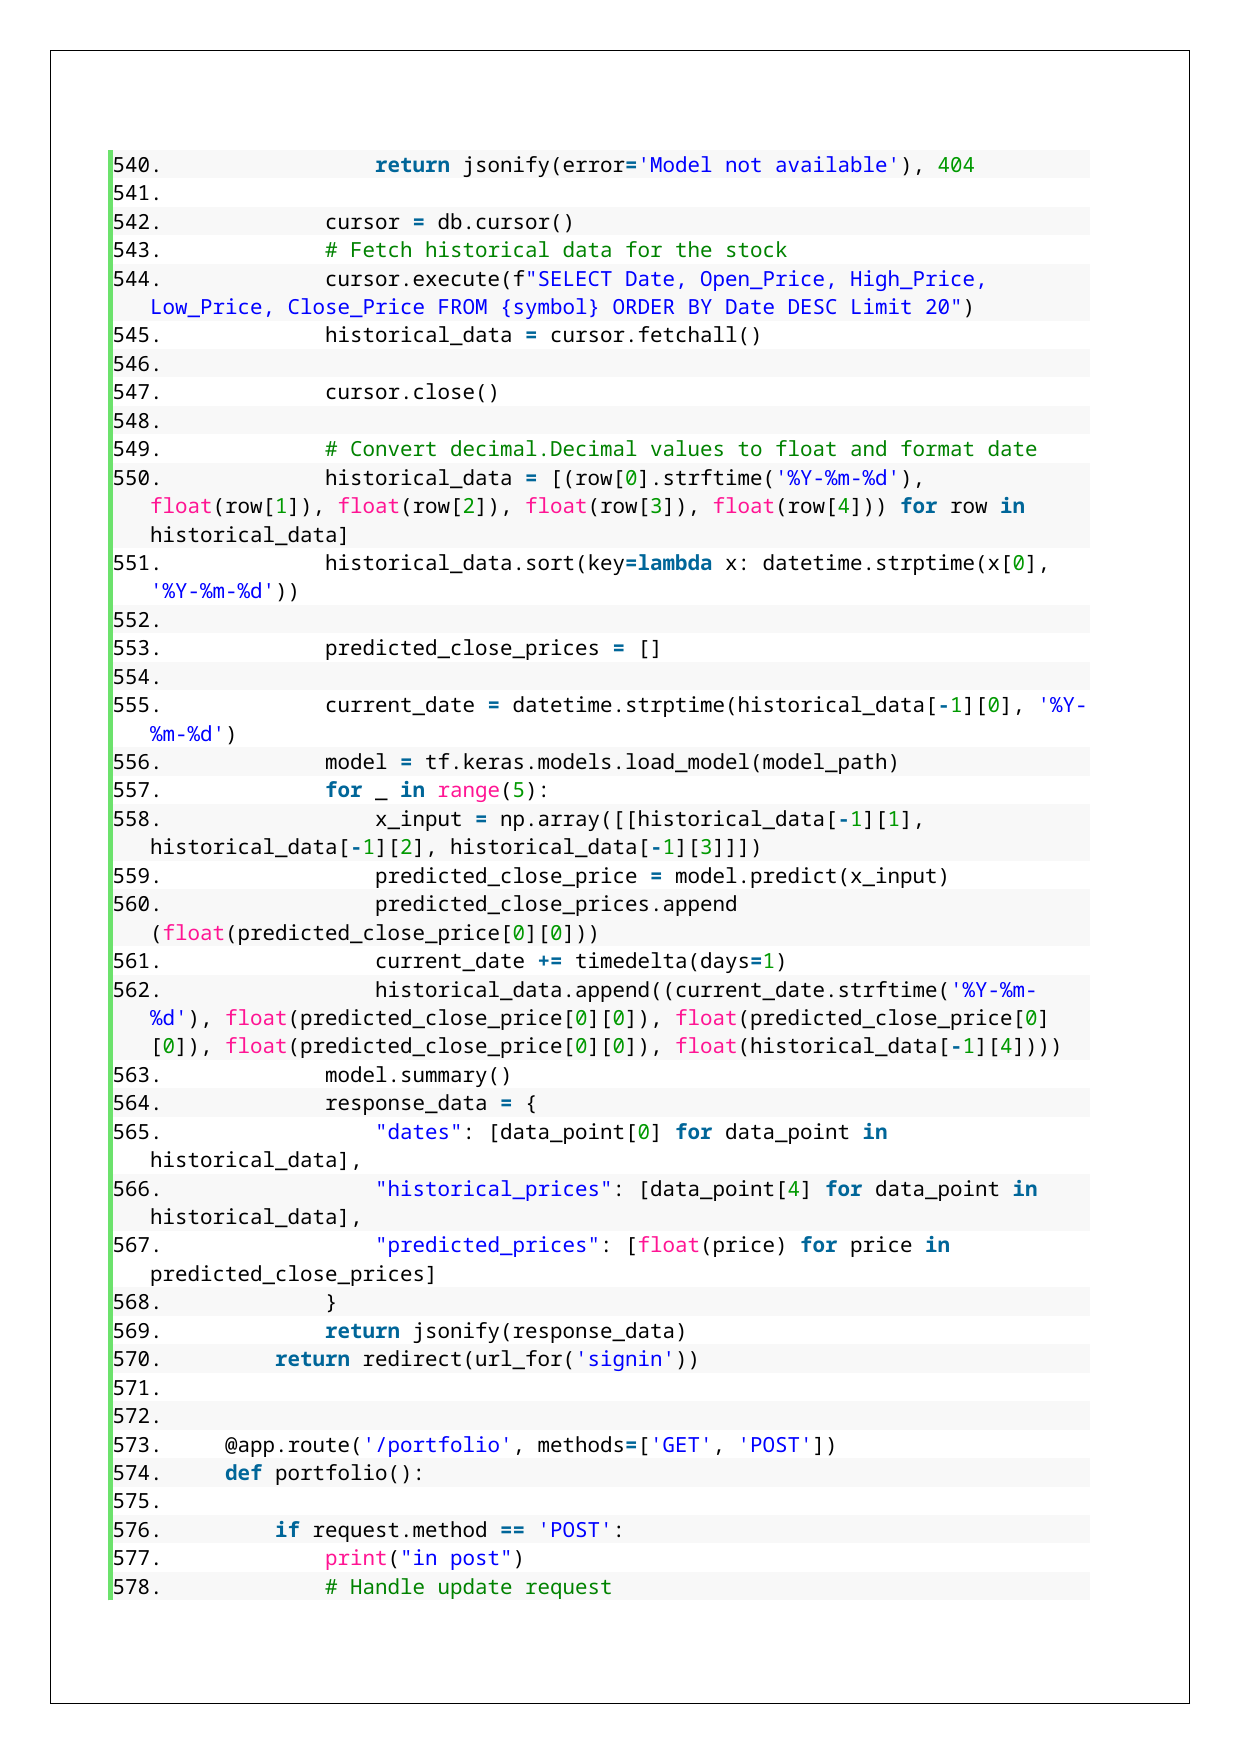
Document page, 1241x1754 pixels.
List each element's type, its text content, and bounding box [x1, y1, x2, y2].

list historical_data = cursor.fetchall() [113, 321, 1090, 349]
list model = tf.keras.models.load_model(model_path) [113, 747, 1090, 776]
list for _ in range(5): [113, 776, 1090, 804]
list "historical_prices": [data_point[4] for data_point in historical_data], [113, 1174, 1090, 1231]
list return redirect(url_for('signin')) [113, 1344, 1090, 1373]
list } [113, 1287, 1090, 1316]
list print("in post") [113, 1543, 1090, 1572]
list cursor.close() [113, 377, 1090, 406]
list historical_data.sort(key=lambda x: datetime.strptime(x[0], '%Y-%m-%d')) [113, 548, 1090, 605]
list if request.method == 'POST': [113, 1515, 1090, 1543]
list response_data = { [113, 1088, 1090, 1117]
list "predicted_prices": [float(price) for price in predicted_close_prices] [113, 1231, 1090, 1287]
list # Convert decimal.Decimal values to float and format date [113, 434, 1090, 463]
list @app.route('/portfolio', methods=['GET', 'POST']) [113, 1430, 1090, 1458]
list predicted_close_price = model.predict(x_input) [113, 861, 1090, 889]
list return jsonify(response_data) [113, 1316, 1090, 1344]
list current_date = datetime.strptime(historical_data[-1][0], '%Y-%m-%d') [113, 690, 1090, 747]
list predicted_close_prices = [] [113, 633, 1090, 662]
list x_input = np.array([[historical_data[-1][1], historical_data[-1][2], historical_data[-1][3]]]) [113, 804, 1090, 861]
list predicted_close_prices.append(float(predicted_close_price[0][0])) [113, 889, 1090, 946]
list historical_data = [(row[0].strftime('%Y-%m-%d'), float(row[1]), float(row[2]), float(row[3]), float(row[4])) for row in historical_data] [113, 463, 1090, 548]
list cursor = db.cursor() [113, 207, 1090, 235]
list "dates": [data_point[0] for data_point in historical_data], [113, 1117, 1090, 1174]
list # Fetch historical data for the stock [113, 235, 1090, 264]
list current_date += timedelta(days=1) [113, 946, 1090, 975]
list cursor.execute(f"SELECT Date, Open_Price, High_Price, Low_Price, Close_Price FROM {symbol} ORDER BY Date DESC Limit 20") [113, 264, 1090, 321]
list # Handle update request [113, 1572, 1090, 1600]
list model.summary() [113, 1060, 1090, 1088]
list return jsonify(error='Model not available'), 404 [113, 150, 1090, 178]
list def portfolio(): [113, 1458, 1090, 1487]
list historical_data.append((current_date.strftime('%Y-%m-%d'), float(predicted_close_price[0][0]), float(predicted_close_price[0][0]), float(predicted_close_price[0][0]), float(historical_data[-1][4]))) [113, 975, 1090, 1060]
